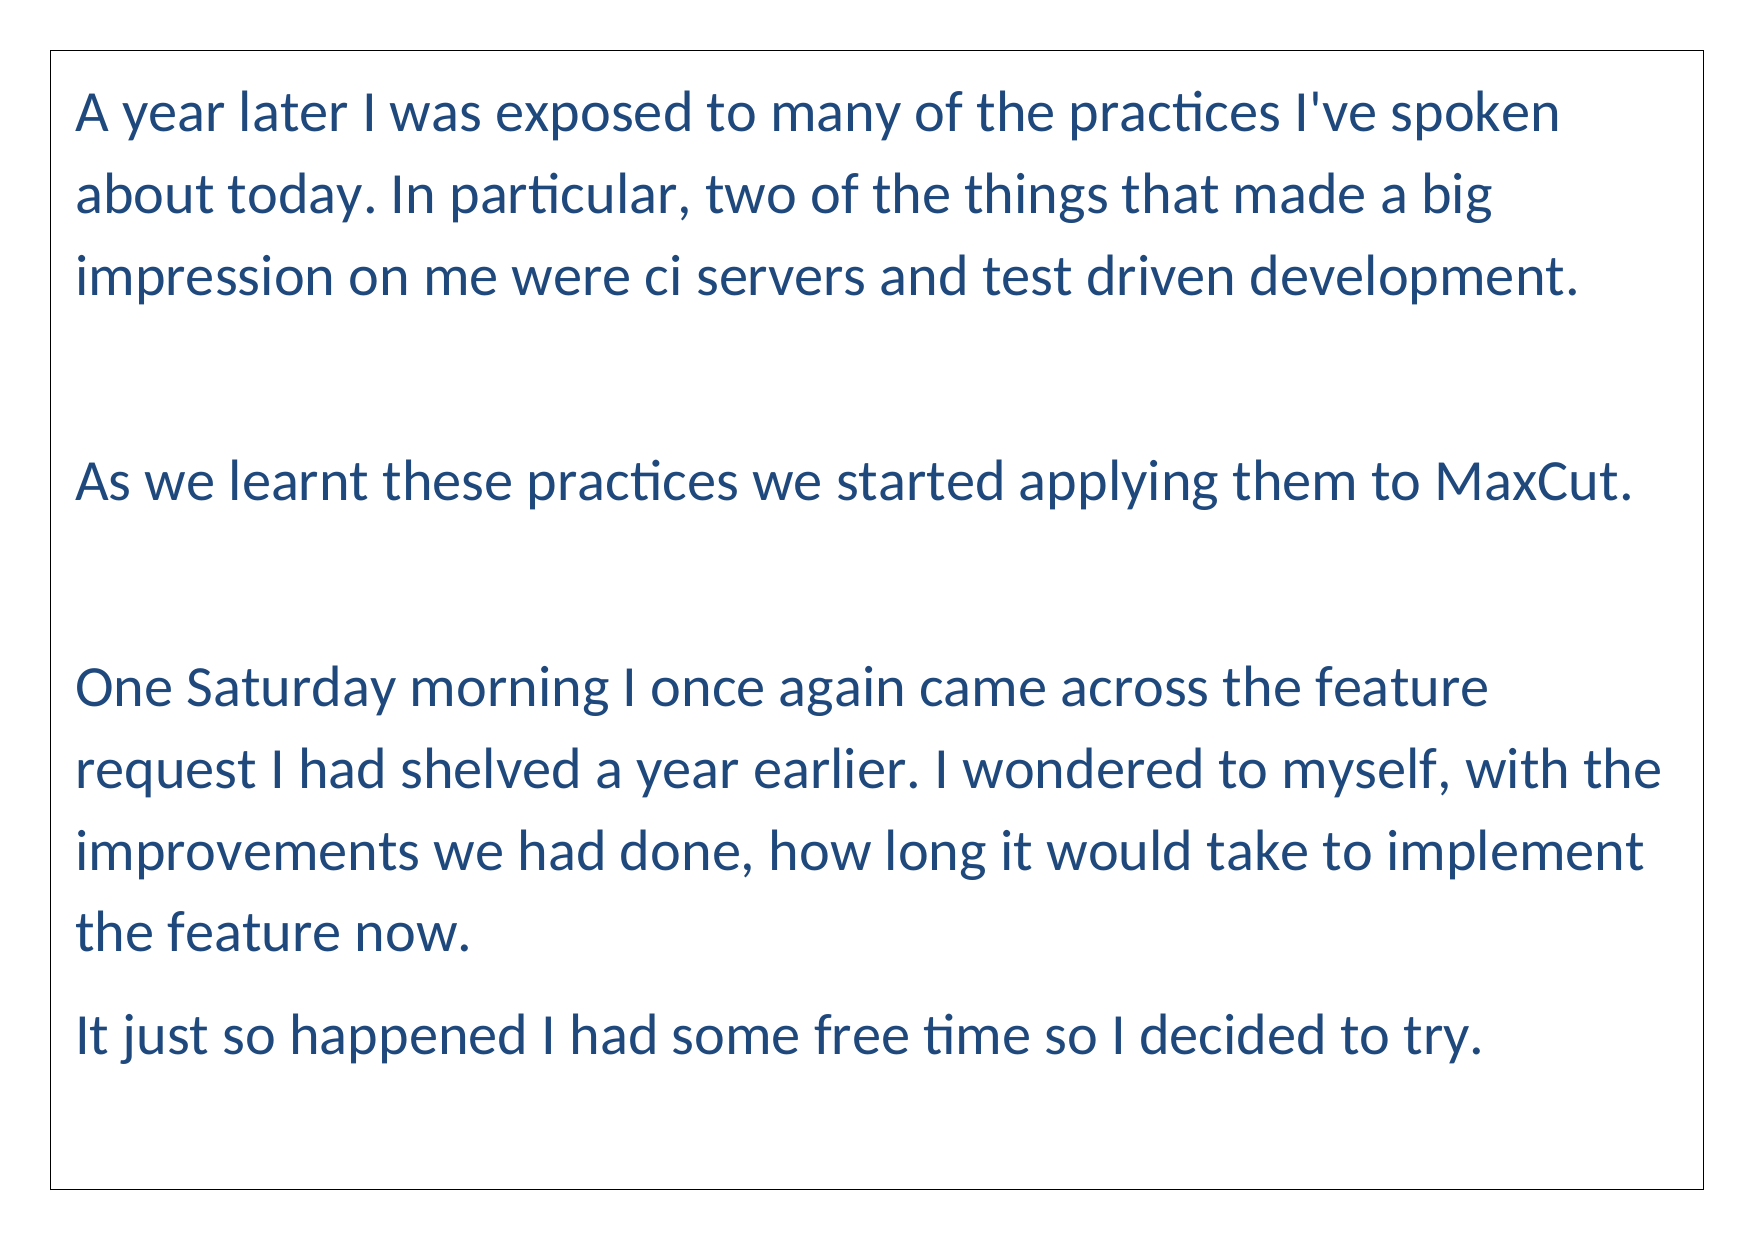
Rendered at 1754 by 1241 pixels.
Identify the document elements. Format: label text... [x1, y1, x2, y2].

text As we learnt these practices we started applying them to MaxCut. [75, 444, 1679, 515]
text It just so happened I had some free time so I decided to try. [75, 998, 1679, 1069]
text One Saturday morning I once again came across the feature request I had shelved a year earlier. I wondered to myself, with the improvements we had done, how long it would take to implement the feature now. [75, 649, 1679, 966]
text A year later I was exposed to many of the practices I've spoken about today. In particular, two of the things that made a big impression on me were ci servers and test driven development. [75, 75, 1679, 310]
